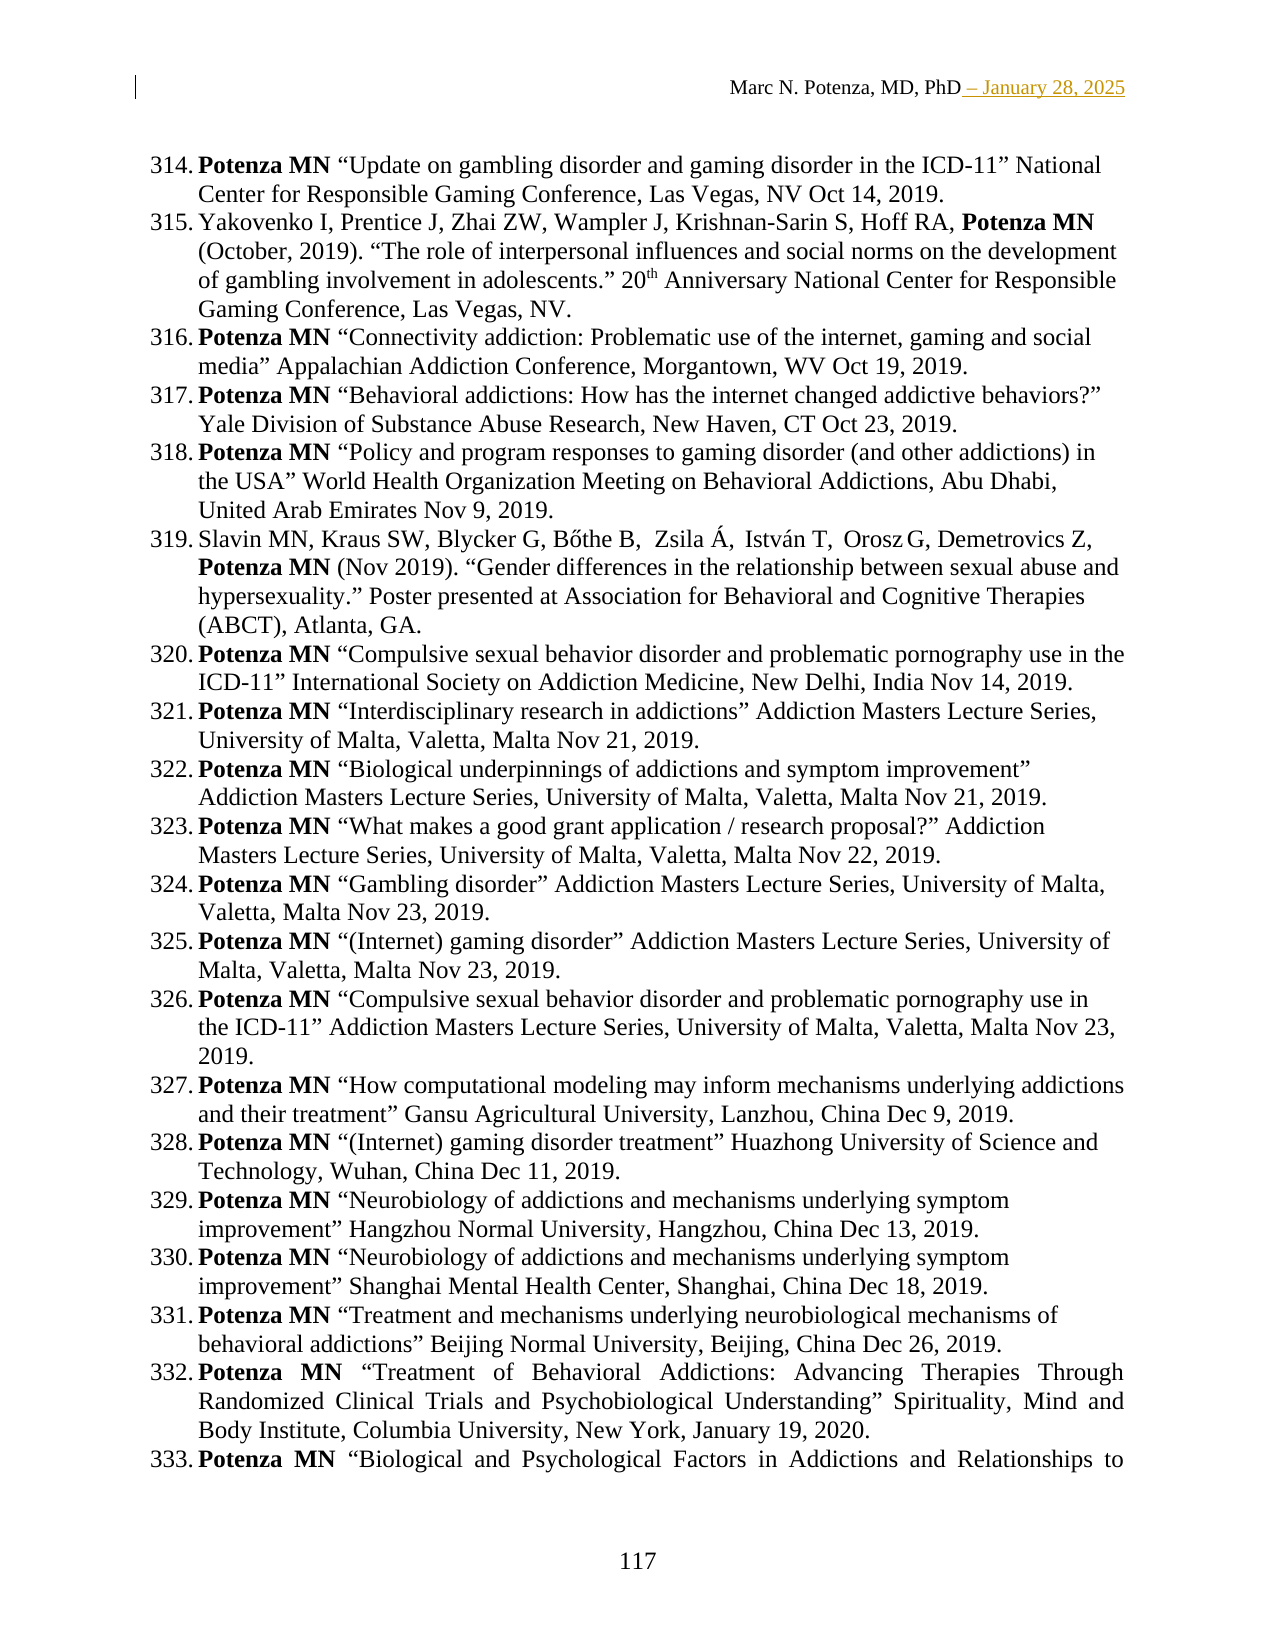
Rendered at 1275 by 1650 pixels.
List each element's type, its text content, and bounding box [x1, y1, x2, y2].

list Potenza MN “What makes a good grant application / research proposal?” Addiction Masters Lecture Series, University of Malta, Valetta, Malta Nov 22, 2019. [150, 811, 1125, 869]
list Potenza MN “Connectivity addiction: Problematic use of the internet, gaming and social media” Appalachian Addiction Conference, Morgantown, WV Oct 19, 2019. [150, 322, 1125, 380]
list Potenza MN “(Internet) gaming disorder treatment” Huazhong University of Science and Technology, Wuhan, China Dec 11, 2019. [150, 1127, 1125, 1185]
list Potenza MN “Treatment of Behavioral Addictions: Advancing Therapies Through Randomized Clinical Trials and Psychobiological Understanding” Spirituality, Mind and Body Institute, Columbia University, New York, January 19, 2020. [150, 1357, 1125, 1444]
list Potenza MN “Treatment and mechanisms underlying neurobiological mechanisms of behavioral addictions” Beijing Normal University, Beijing, China Dec 26, 2019. [150, 1300, 1125, 1357]
list Potenza MN “Compulsive sexual behavior disorder and problematic pornography use in the ICD-11” International Society on Addiction Medicine, New Delhi, India Nov 14, 2019. [150, 639, 1125, 696]
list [150, 1444, 1125, 1472]
list Yakovenko I, Prentice J, Zhai ZW, Wampler J, Krishnan-Sarin S, Hoff RA, Potenza MN (October, 2019). “The role of interpersonal influences and social norms on the development of gambling involvement in adolescents.” 20th Anniversary National Center for Responsible Gaming Conference, Las Vegas, NV. [150, 207, 1125, 322]
list Potenza MN “Update on gambling disorder and gaming disorder in the ICD-11” National Center for Responsible Gaming Conference, Las Vegas, NV Oct 14, 2019. [150, 150, 1125, 207]
list Potenza MN “Interdisciplinary research in addictions” Addiction Masters Lecture Series, University of Malta, Valetta, Malta Nov 21, 2019. [150, 696, 1125, 754]
list Potenza MN “Biological underpinnings of addictions and symptom improvement” Addiction Masters Lecture Series, University of Malta, Valetta, Malta Nov 21, 2019. [150, 754, 1125, 811]
list Potenza MN “Gambling disorder” Addiction Masters Lecture Series, University of Malta, Valetta, Malta Nov 23, 2019. [150, 869, 1125, 926]
list Potenza MN “Behavioral addictions: How has the internet changed addictive behaviors?” Yale Division of Substance Abuse Research, New Haven, CT Oct 23, 2019. [150, 380, 1125, 437]
list Potenza MN “(Internet) gaming disorder” Addiction Masters Lecture Series, University of Malta, Valetta, Malta Nov 23, 2019. [150, 926, 1125, 984]
list Slavin MN, Kraus SW, Blycker G, Bőthe B, Zsila Á, István T, Orosz G, Demetrovics Z, Potenza MN (Nov 2019). “Gender differences in the relationship between sexual abuse and hypersexuality.” Poster presented at Association for Behavioral and Cognitive Therapies (ABCT), Atlanta, GA. [150, 524, 1125, 639]
list Potenza MN “Neurobiology of addictions and mechanisms underlying symptom improvement” Shanghai Mental Health Center, Shanghai, China Dec 18, 2019. [150, 1242, 1125, 1300]
list Potenza MN “How computational modeling may inform mechanisms underlying addictions and their treatment” Gansu Agricultural University, Lanzhou, China Dec 9, 2019. [150, 1070, 1125, 1127]
list Potenza MN “Policy and program responses to gaming disorder (and other addictions) in the USA” World Health Organization Meeting on Behavioral Addictions, Abu Dhabi, United Arab Emirates Nov 9, 2019. [150, 437, 1125, 524]
list Potenza MN “Compulsive sexual behavior disorder and problematic pornography use in the ICD-11” Addiction Masters Lecture Series, University of Malta, Valetta, Malta Nov 23, 2019. [150, 984, 1125, 1070]
list Potenza MN “Neurobiology of addictions and mechanisms underlying symptom improvement” Hangzhou Normal University, Hangzhou, China Dec 13, 2019. [150, 1185, 1125, 1242]
